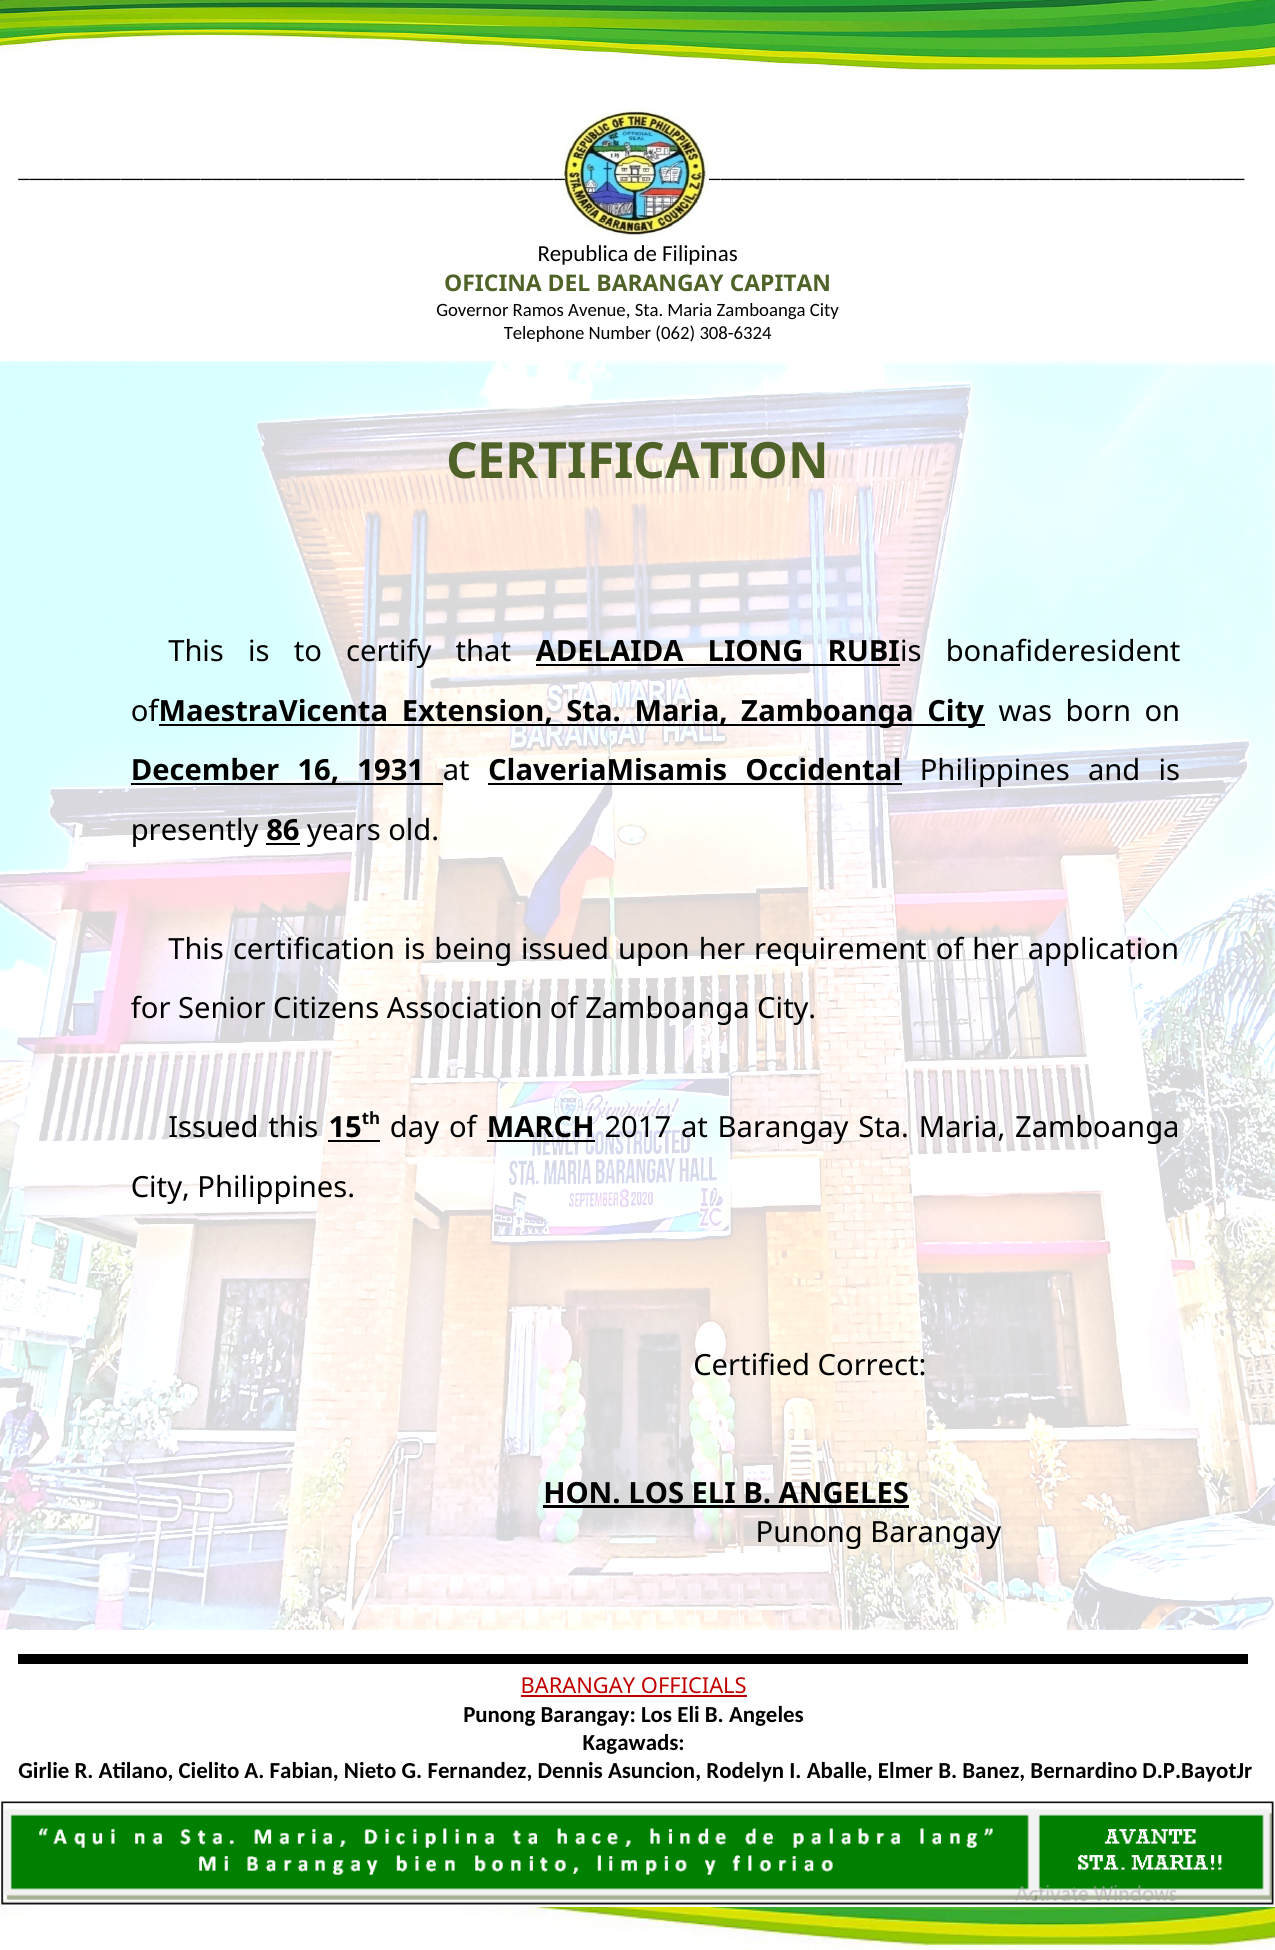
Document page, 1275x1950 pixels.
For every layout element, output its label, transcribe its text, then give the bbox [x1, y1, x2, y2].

picture [552, 108, 715, 237]
text Issued this 15th day of MARCH 2017 at Barangay Sta. Maria, Zamboanga City, Philippines. [131, 1106, 1181, 1206]
text Punong Barangay [131, 1512, 1181, 1551]
text This is to certify that ADELAIDA LIONG RUBIis bonafideresident ofMaestraVicenta Extension, Sta. Maria, Zamboanga City was born on December 16, 1931 at ClaveriaMisamis Occidental Philippines and is presently 86 years old. [131, 631, 1181, 849]
text HON. LOS ELI B. ANGELES [131, 1472, 1181, 1512]
text CERTIFICATION [18, 425, 1257, 493]
picture [0, 1800, 1275, 1950]
text Certified Correct: [131, 1344, 1181, 1384]
picture [0, 0, 1275, 76]
text This certification is being issued upon her requirement of her application for Senior Citizens Association of Zamboanga City. [131, 928, 1181, 1027]
